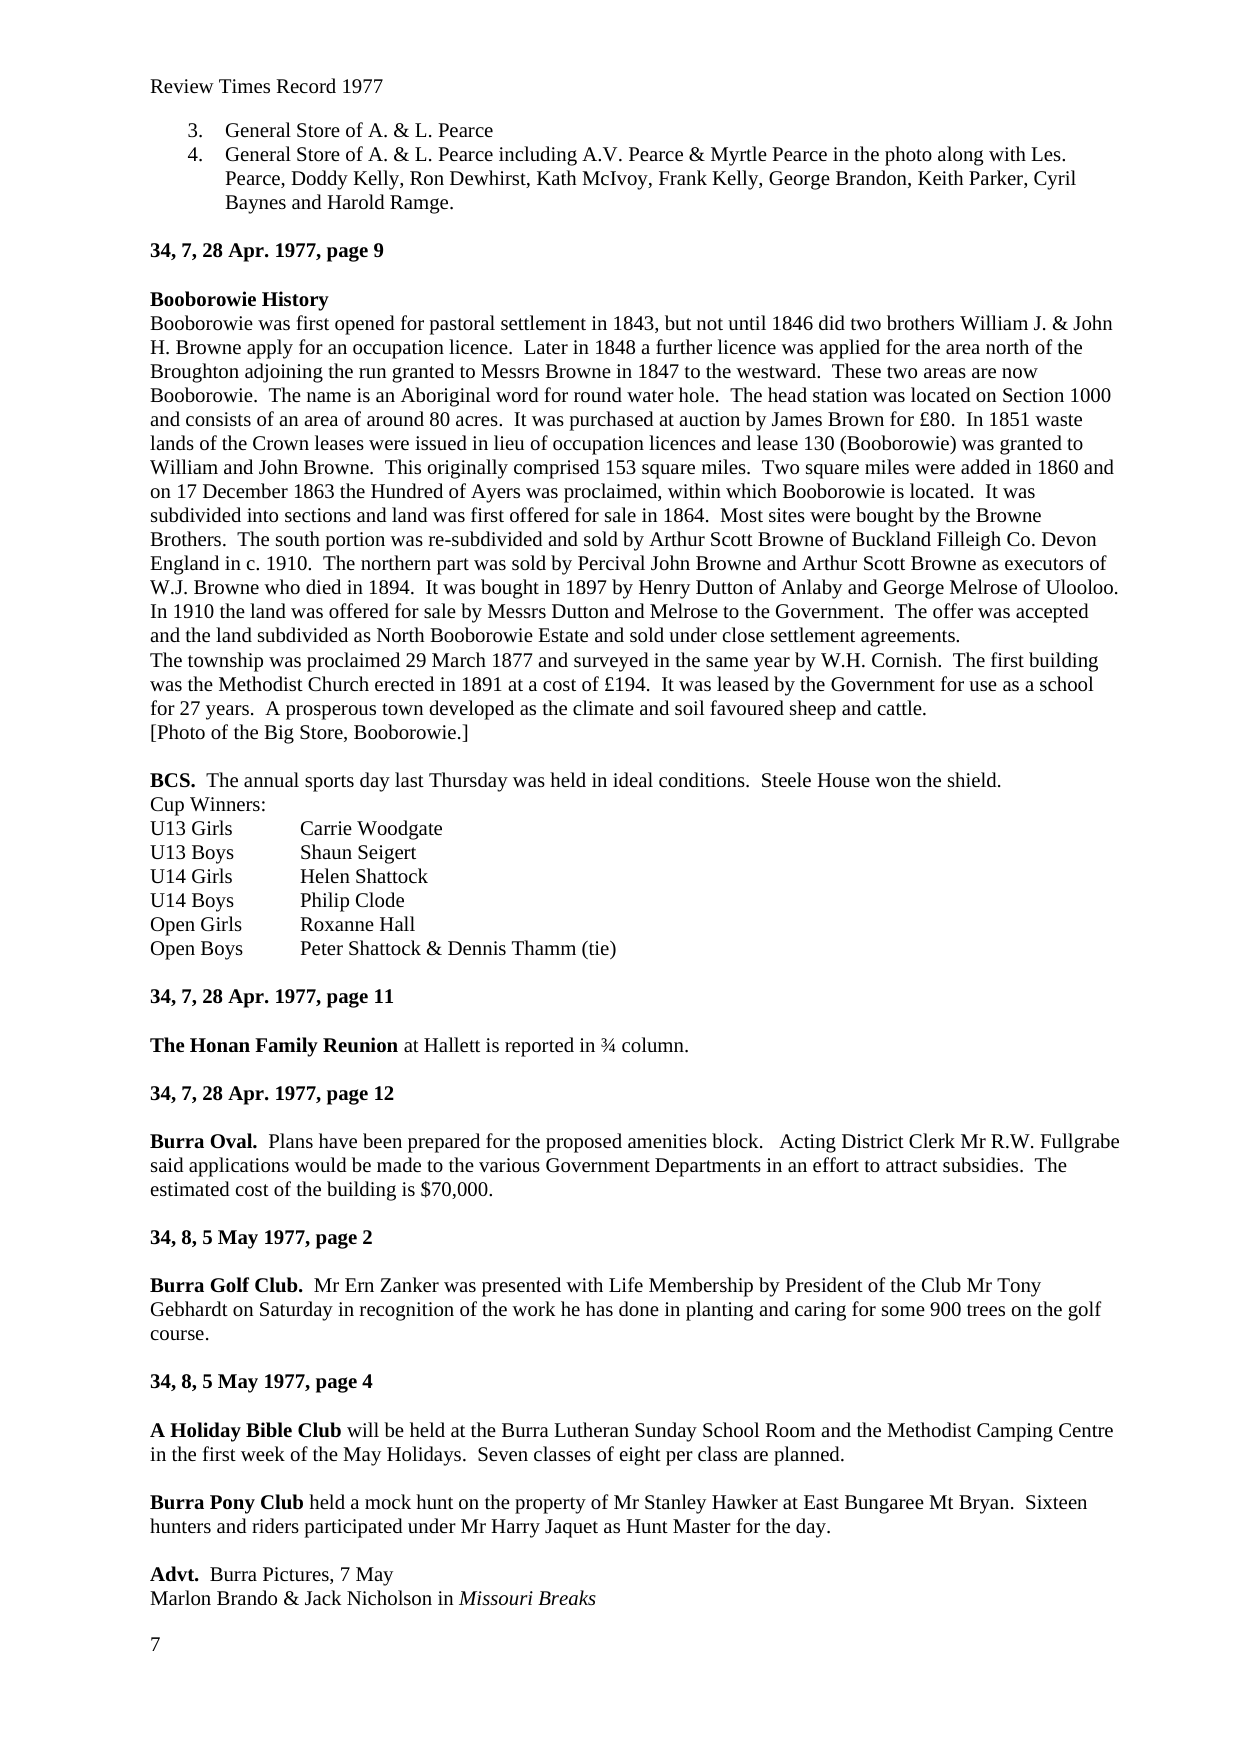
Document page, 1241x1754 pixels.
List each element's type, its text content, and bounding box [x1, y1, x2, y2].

text Cup Winners: [150, 792, 1122, 816]
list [187, 118, 1122, 142]
text Burra Oval. Plans have been prepared for the proposed amenities block. Acting District Clerk Mr R.W. Fullgrabe said applications would be made to the various Government Departments in an effort to attract subsidies. The estimated cost of the building is $70,000. [150, 1129, 1122, 1201]
text A Holiday Bible Club will be held at the Burra Lutheran Sunday School Room and the Methodist Camping Centre in the first week of the May Holidays. Seven classes of eight per class are planned. [150, 1417, 1122, 1466]
text The Honan Family Reunion at Hallett is reported in ¾ column. [150, 1032, 1122, 1057]
text 34, 7, 28 Apr. 1977, page 12 [150, 1081, 1122, 1105]
text 34, 8, 5 May 1977, page 2 [150, 1225, 1122, 1249]
text [Photo of the Big Store, Booborowie.] [150, 720, 1122, 744]
text U14 Boys Philip Clode [150, 888, 1122, 912]
text Advt. Burra Pictures, 7 May [150, 1562, 1122, 1586]
text 34, 7, 28 Apr. 1977, page 9 [150, 238, 1122, 262]
text Booborowie was first opened for pastoral settlement in 1843, but not until 1846 did two brothers William J. & John H. Browne apply for an occupation licence. Later in 1848 a further licence was applied for the area north of the Broughton adjoining the run granted to Messrs Browne in 1847 to the westward. These two areas are now Booborowie. The name is an Aboriginal word for round water hole. The head station was located on Section 1000 and consists of an area of around 80 acres. It was purchased at auction by James Brown for £80. In 1851 waste lands of the Crown leases were issued in lieu of occupation licences and lease 130 (Booborowie) was granted to William and John Browne. This originally comprised 153 square miles. Two square miles were added in 1860 and on 17 December 1863 the Hundred of Ayers was proclaimed, within which Booborowie is located. It was subdivided into sections and land was first offered for sale in 1864. Most sites were bought by the Browne Brothers. The south portion was re-subdivided and sold by Arthur Scott Browne of Buckland Filleigh Co. Devon England in c. 1910. The northern part was sold by Percival John Browne and Arthur Scott Browne as executors of W.J. Browne who died in 1894. It was bought in 1897 by Henry Dutton of Anlaby and George Melrose of Ulooloo. In 1910 the land was offered for sale by Messrs Dutton and Melrose to the Government. The offer was accepted and the land subdivided as North Booborowie Estate and sold under close settlement agreements. [150, 311, 1122, 647]
text 34, 7, 28 Apr. 1977, page 11 [150, 984, 1122, 1008]
text The township was proclaimed 29 March 1877 and surveyed in the same year by W.H. Cornish. The first building was the Methodist Church erected in 1891 at a cost of £194. It was leased by the Government for use as a school for 27 years. A prosperous town developed as the climate and soil favoured sheep and cattle. [150, 647, 1122, 720]
text Booborowie History [150, 287, 1122, 311]
text Open Girls Roxanne Hall [150, 912, 1122, 936]
text U13 Girls Carrie Woodgate [150, 816, 1122, 840]
text 34, 8, 5 May 1977, page 4 [150, 1369, 1122, 1393]
text U14 Girls Helen Shattock [150, 864, 1122, 888]
list General Store of A. & L. Pearce including A.V. Pearce & Myrtle Pearce in the photo along with Les. Pearce, Doddy Kelly, Ron Dewhirst, Kath McIvoy, Frank Kelly, George Brandon, Keith Parker, Cyril Baynes and Harold Ramge. [187, 142, 1122, 214]
text Open Boys Peter Shattock & Dennis Thamm (tie) [150, 936, 1122, 960]
text U13 Boys Shaun Seigert [150, 840, 1122, 864]
text BCS. The annual sports day last Thursday was held in ideal conditions. Steele House won the shield. [150, 768, 1122, 792]
text Marlon Brando & Jack Nicholson in Missouri Breaks [150, 1586, 1122, 1610]
text Burra Golf Club. Mr Ern Zanker was presented with Life Membership by President of the Club Mr Tony Gebhardt on Saturday in recognition of the work he has done in planting and caring for some 900 trees on the golf course. [150, 1273, 1122, 1345]
text Burra Pony Club held a mock hunt on the property of Mr Stanley Hawker at East Bungaree Mt Bryan. Sixteen hunters and riders participated under Mr Harry Jaquet as Hunt Master for the day. [150, 1490, 1122, 1538]
